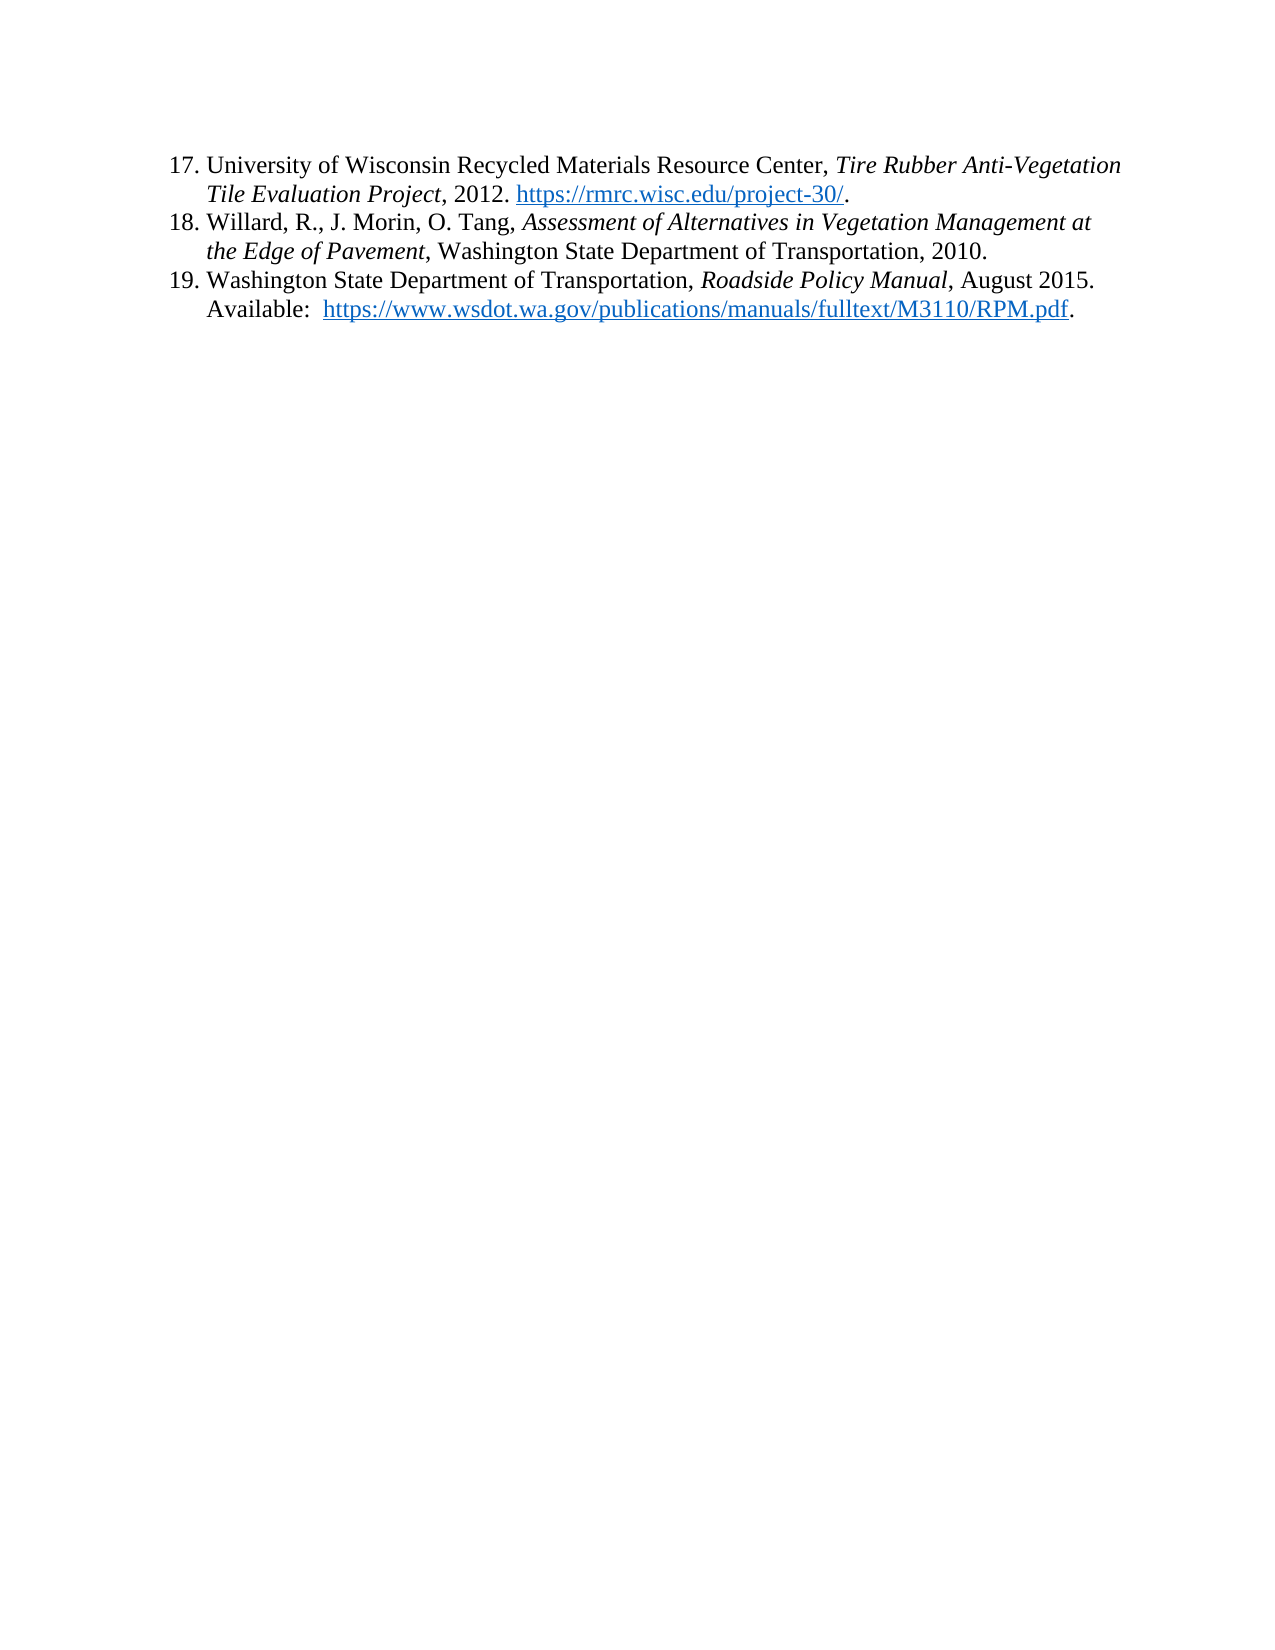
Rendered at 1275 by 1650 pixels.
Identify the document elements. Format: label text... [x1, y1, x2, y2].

list Washington State Department of Transportation, Roadside Policy Manual, August 2015. Available: https://www.wsdot.wa.gov/publications/manuals/fulltext/M3110/RPM.pdf. [169, 265, 1125, 322]
list Willard, R., J. Morin, O. Tang, Assessment of Alternatives in Vegetation Management at the Edge of Pavement, Washington State Department of Transportation, 2010. [169, 207, 1125, 265]
list University of Wisconsin Recycled Materials Resource Center, Tire Rubber Anti-Vegetation Tile Evaluation Project, 2012. https://rmrc.wisc.edu/project-30/. [169, 150, 1125, 207]
